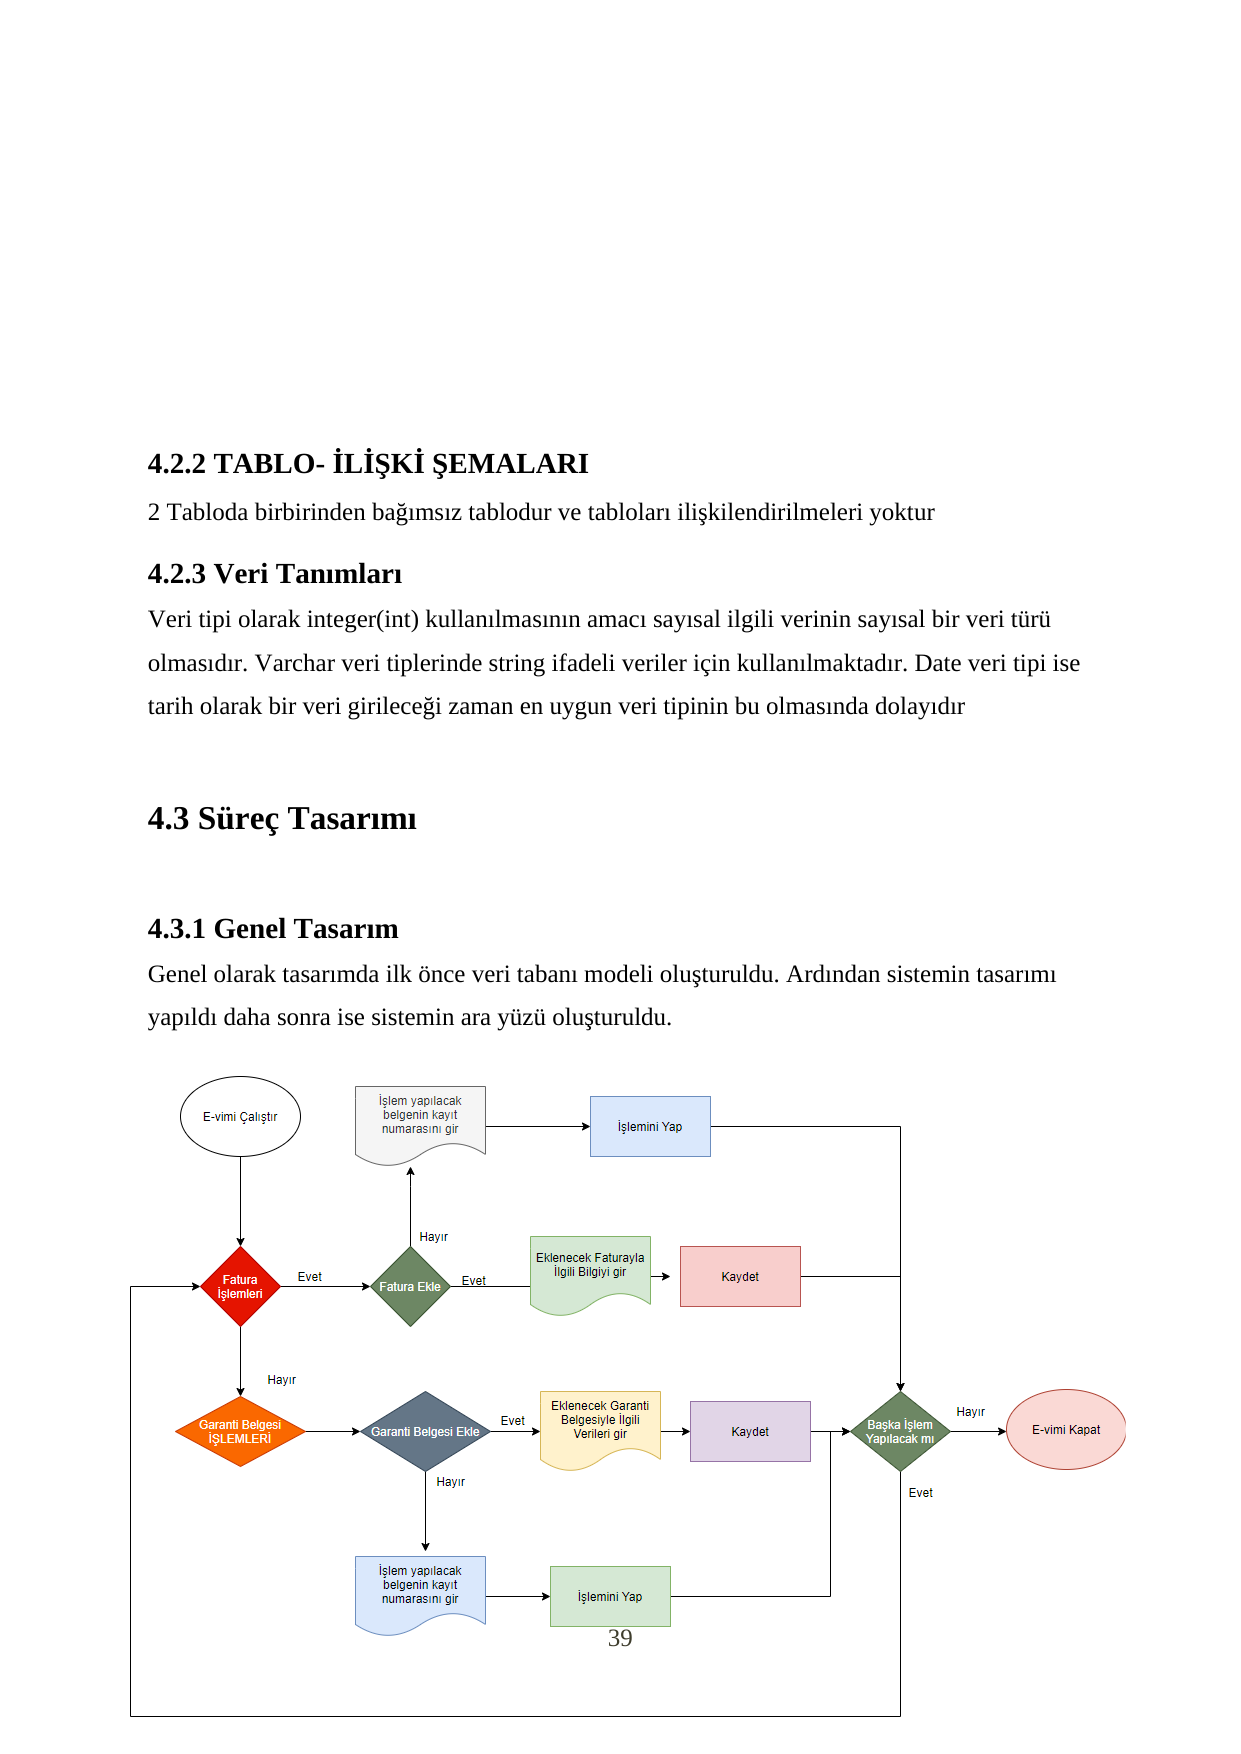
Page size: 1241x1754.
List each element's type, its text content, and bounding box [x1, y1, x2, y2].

text 2 Tabloda birbirinden bağımsız tablodur ve tabloları ilişkilendirilmeleri yoktur [148, 497, 1093, 526]
picture [114, 1072, 1126, 1724]
text 4.2.3 Veri Tanımları Veri tipi olarak integer(int) kullanılmasının amacı sayısal ilgili verinin sayısal bir veri türü olmasıdır. Varchar veri tiplerinde string ifadeli veriler için kullanılmaktadır. Date veri tipi ise tarih olarak bir veri girileceği zaman en uygun veri tipinin bu olmasında dolayıdır [148, 557, 1093, 719]
text 4.2.2 TABLO- İLİŞKİ ŞEMALARI [148, 447, 1093, 480]
text 4.3.1 Genel Tasarım Genel olarak tasarımda ilk önce veri tabanı modeli oluşturuldu. Ardından sistemin tasarımı yapıldı daha sonra ise sistemin ara yüzü oluşturuldu. [148, 911, 1093, 1031]
text 4.3 Süreç Tasarımı [148, 751, 1093, 880]
